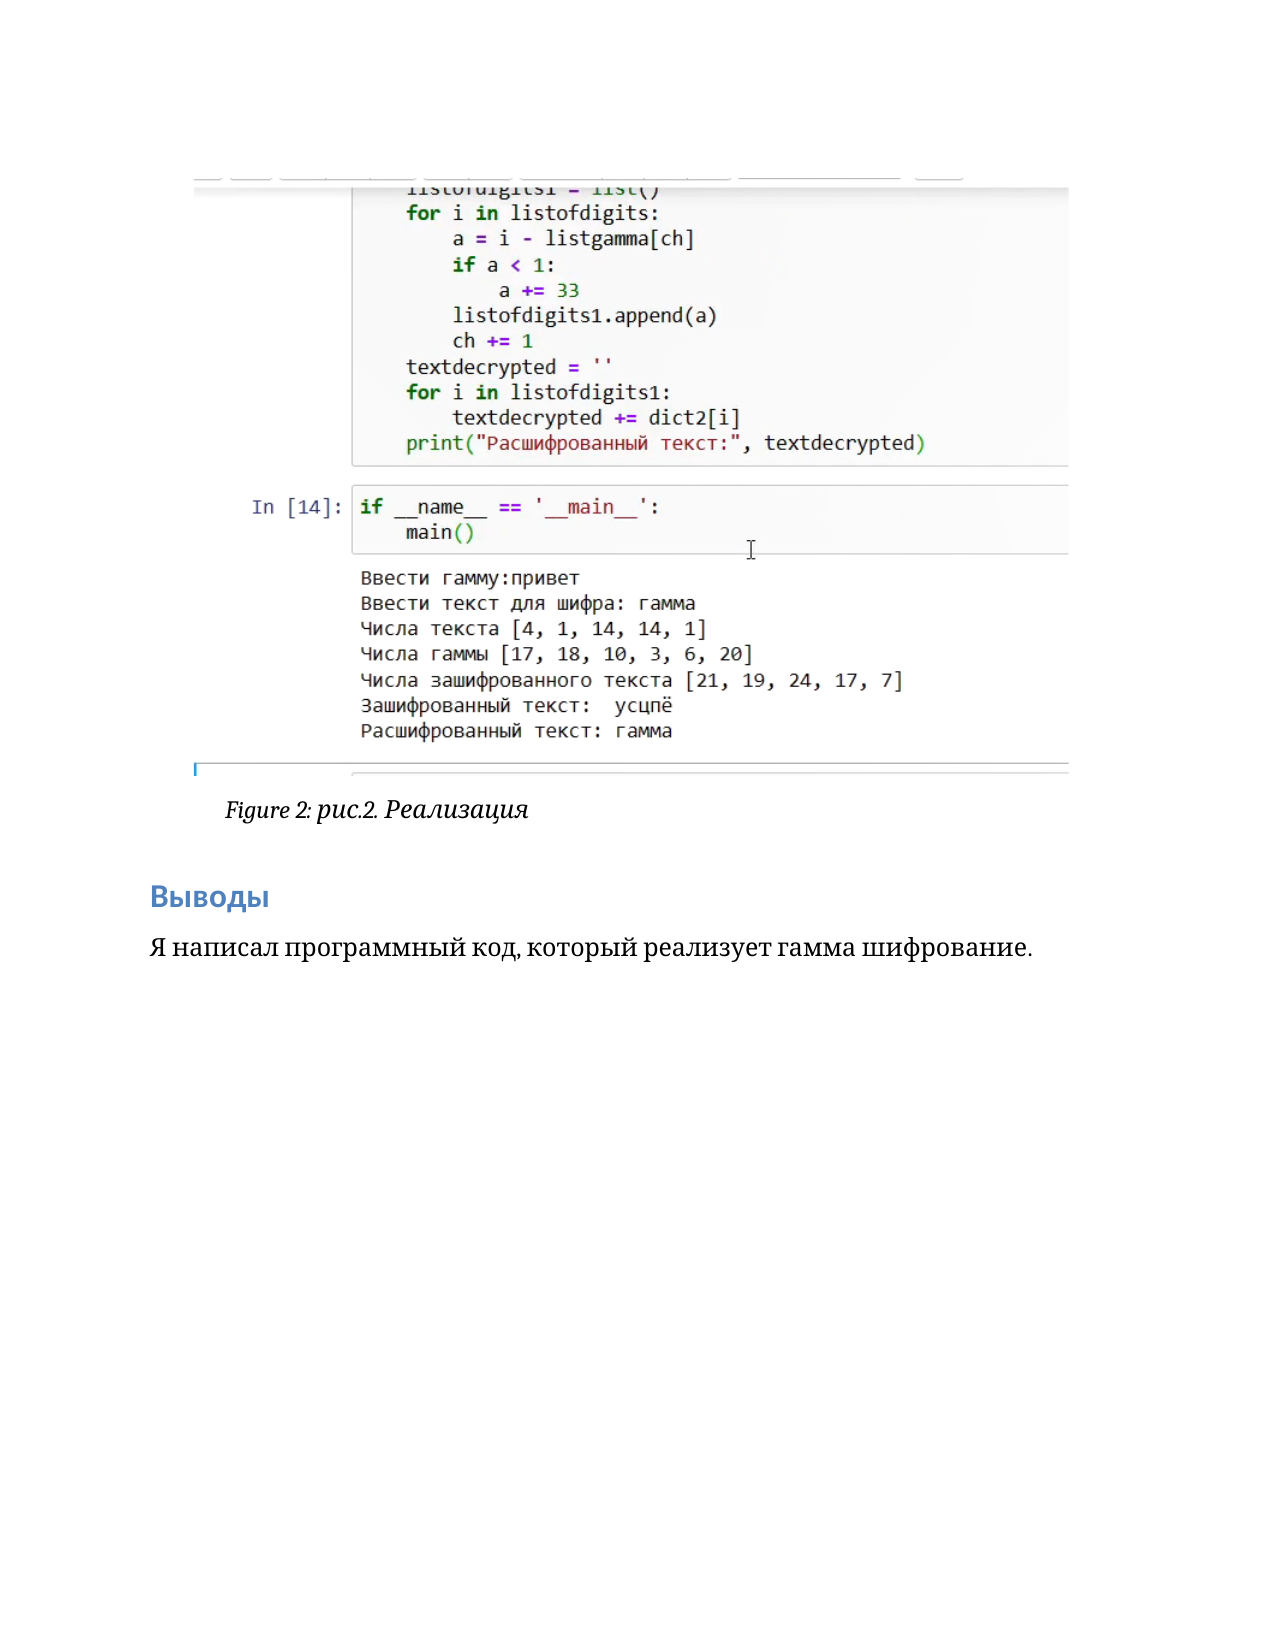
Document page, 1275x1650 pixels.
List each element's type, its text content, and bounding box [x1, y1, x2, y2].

text Я написал программный код, который реализует гамма шифрование. [150, 934, 1125, 963]
picture [193, 178, 1069, 776]
subtitle Выводы [150, 875, 1125, 916]
list Figure 2: рис.2. Реализация [175, 796, 1125, 825]
